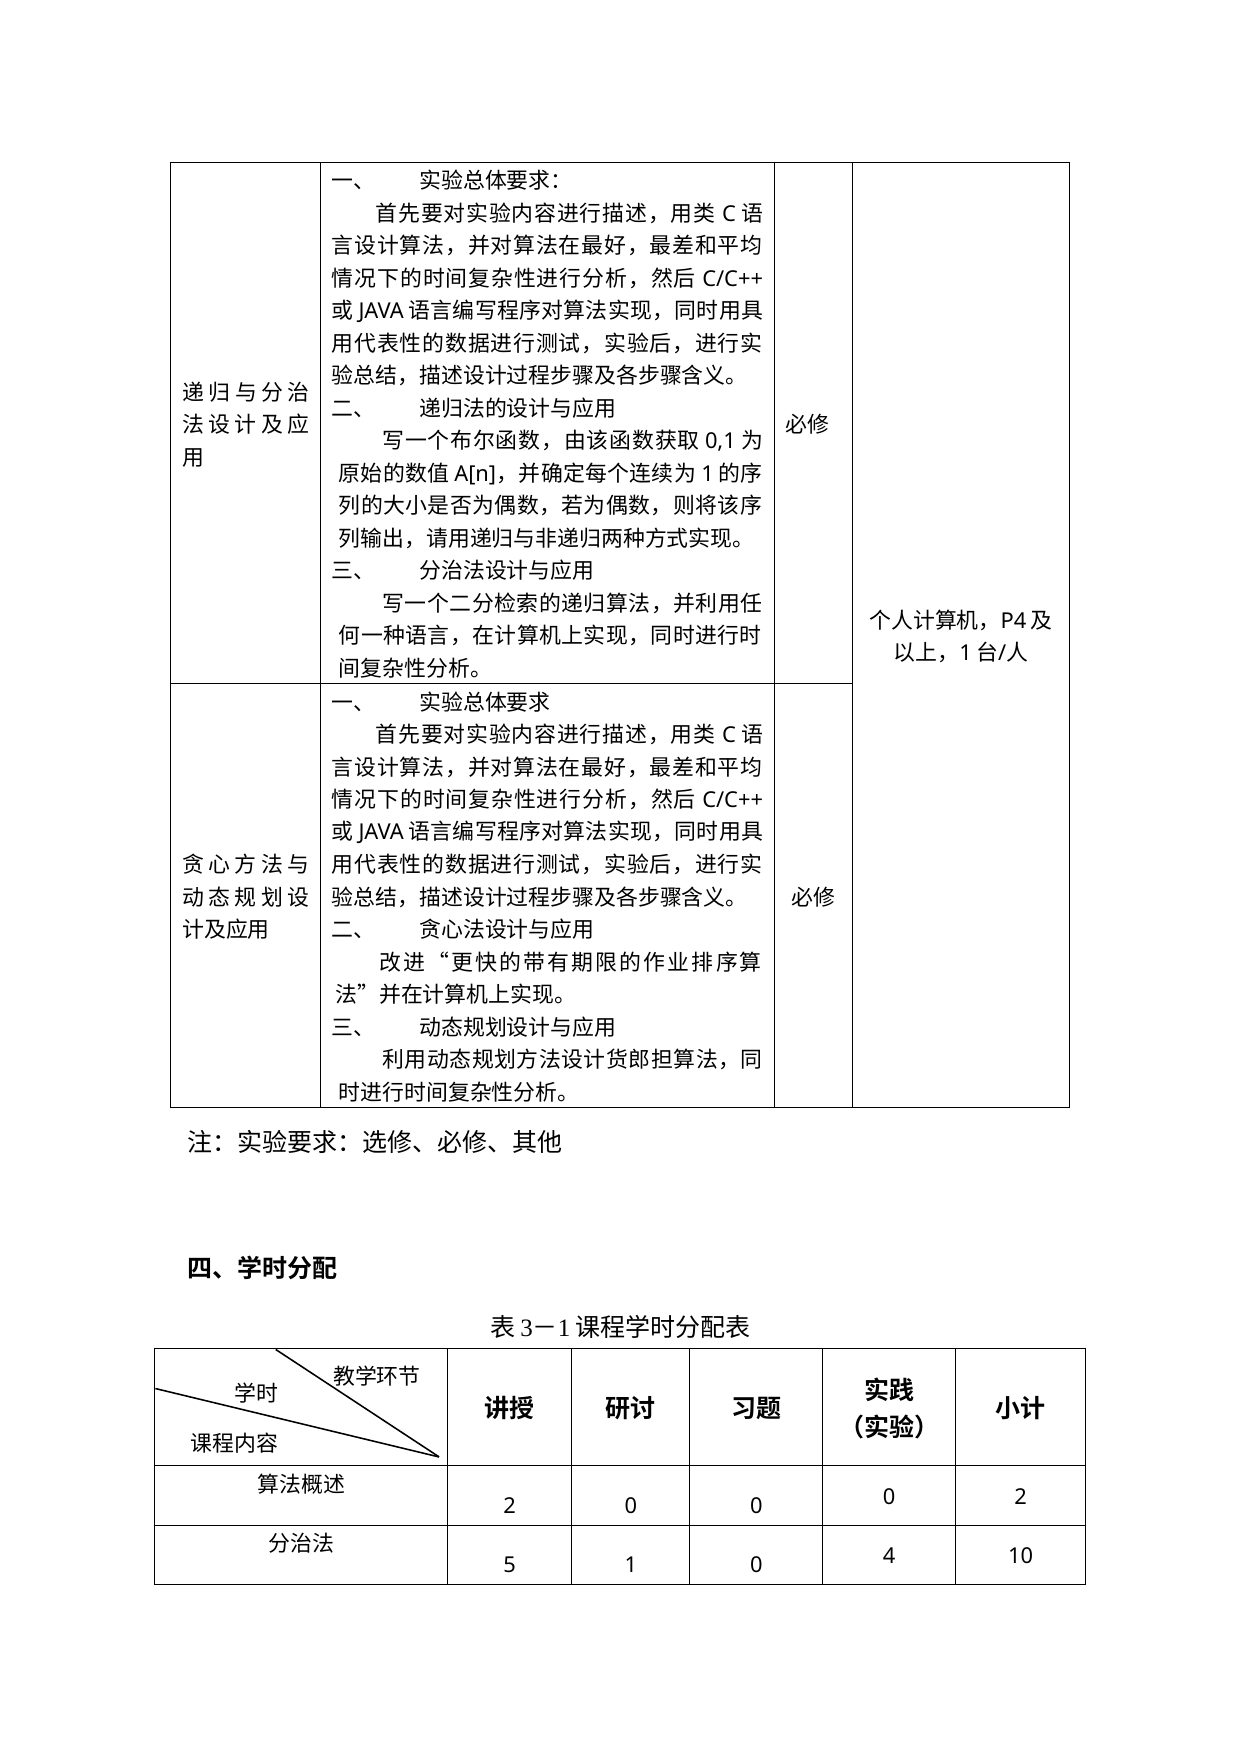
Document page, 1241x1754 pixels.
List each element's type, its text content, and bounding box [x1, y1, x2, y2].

table_header 研讨 [572, 1349, 689, 1465]
table_cell 必修 [775, 684, 852, 1107]
table_cell 0 [572, 1466, 689, 1525]
table_header 小计 [956, 1349, 1085, 1465]
table_cell 10 [956, 1526, 1085, 1584]
table_cell 2 [448, 1466, 571, 1525]
table_cell 实验总体要求 首先要对实验内容进行描述，用类C语言设计算法，并对算法在最好，最差和平均情况下的时间复杂性进行分析，然后C/C++或JAVA语言编写程序对算法实现，同时用具用代表性的数据进行测试，实验后，进行实验总结，描述设计过程步骤及各步骤含义。 贪心法设计与应用 改进“更快的带有期限的作业排序算法”并在计算机上实现。 动态规划设计与应用 利用动态规划方法设计货郎担算法，同时进行时间复杂性分析。 [321, 684, 774, 1107]
table_cell 2 [956, 1466, 1085, 1525]
table_cell 贪心方法与动态规划设计及应用 [171, 684, 320, 1107]
text 四、学时分配 [187, 1231, 1053, 1289]
table_header 习题 [690, 1349, 822, 1465]
table_cell 0 [690, 1526, 822, 1584]
table_cell 必修 [775, 163, 852, 683]
table_cell 0 [823, 1466, 955, 1525]
table_cell 个人计算机，P4及以上，1台/人 [853, 163, 1069, 1107]
table_header [155, 1349, 447, 1465]
table_cell 递归与分治法设计及应用 [171, 163, 320, 683]
table_header 实践 （实验） [823, 1349, 955, 1465]
table_cell 4 [823, 1526, 955, 1584]
text 表3－1课程学时分配表 [187, 1289, 1053, 1348]
table_cell 1 [572, 1526, 689, 1584]
text 注：实验要求：选修、必修、其他 [187, 1108, 1053, 1173]
table_header 讲授 [448, 1349, 571, 1465]
table_cell 0 [690, 1466, 822, 1525]
table_cell 5 [448, 1526, 571, 1584]
table_cell 分治法 [155, 1526, 447, 1584]
table_cell 实验总体要求： 首先要对实验内容进行描述，用类C语言设计算法，并对算法在最好，最差和平均情况下的时间复杂性进行分析，然后C/C++或JAVA语言编写程序对算法实现，同时用具用代表性的数据进行测试，实验后，进行实验总结，描述设计过程步骤及各步骤含义。 递归法的设计与应用 写一个布尔函数，由该函数获取0,1为原始的数值A[n]，并确定每个连续为1的序列的大小是否为偶数，若为偶数，则将该序列输出，请用递归与非递归两种方式实现。 分治法设计与应用 写一个二分检索的递归算法，并利用任何一种语言，在计算机上实现，同时进行时间复杂性分析。 [321, 163, 774, 683]
table_cell 算法概述 [155, 1466, 447, 1525]
